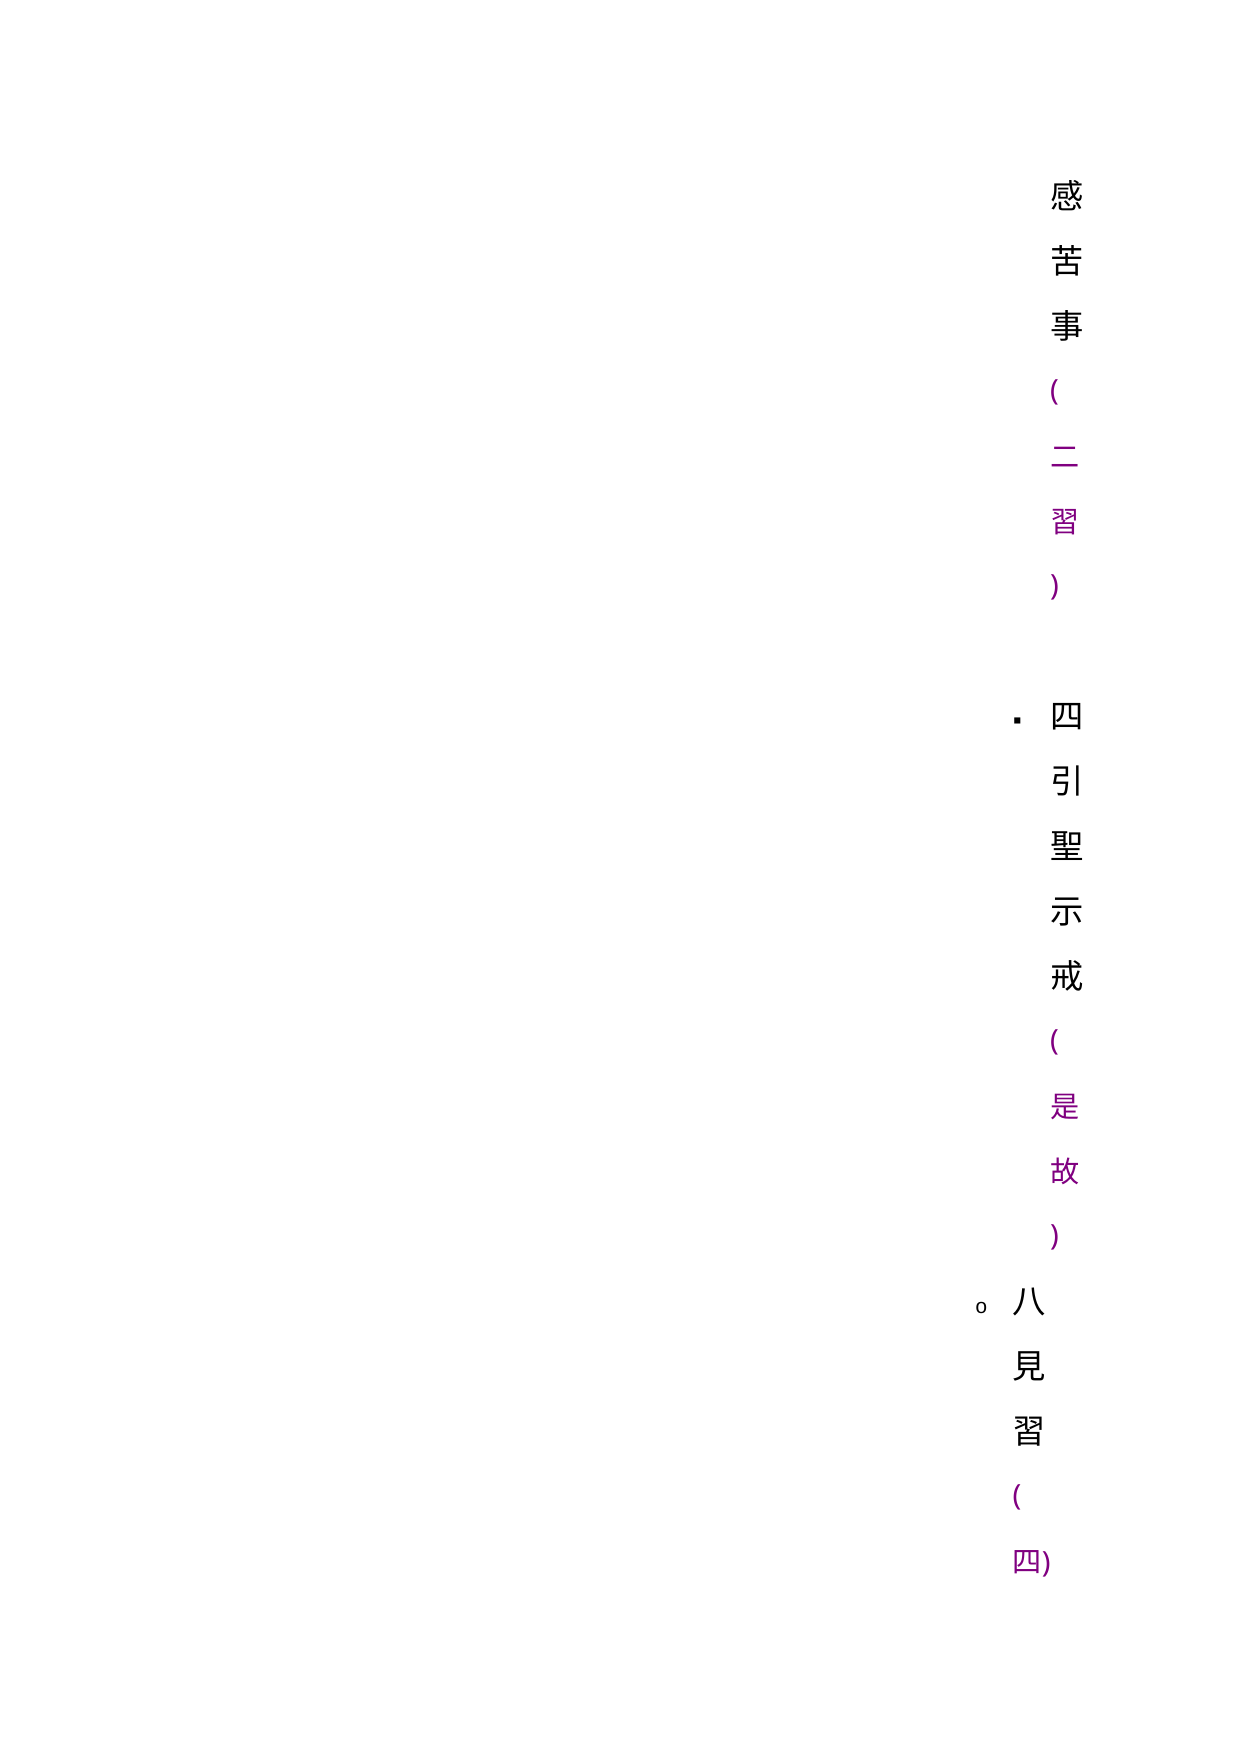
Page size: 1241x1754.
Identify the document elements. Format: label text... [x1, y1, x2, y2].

list 八見習(四) [975, 1267, 1053, 1592]
